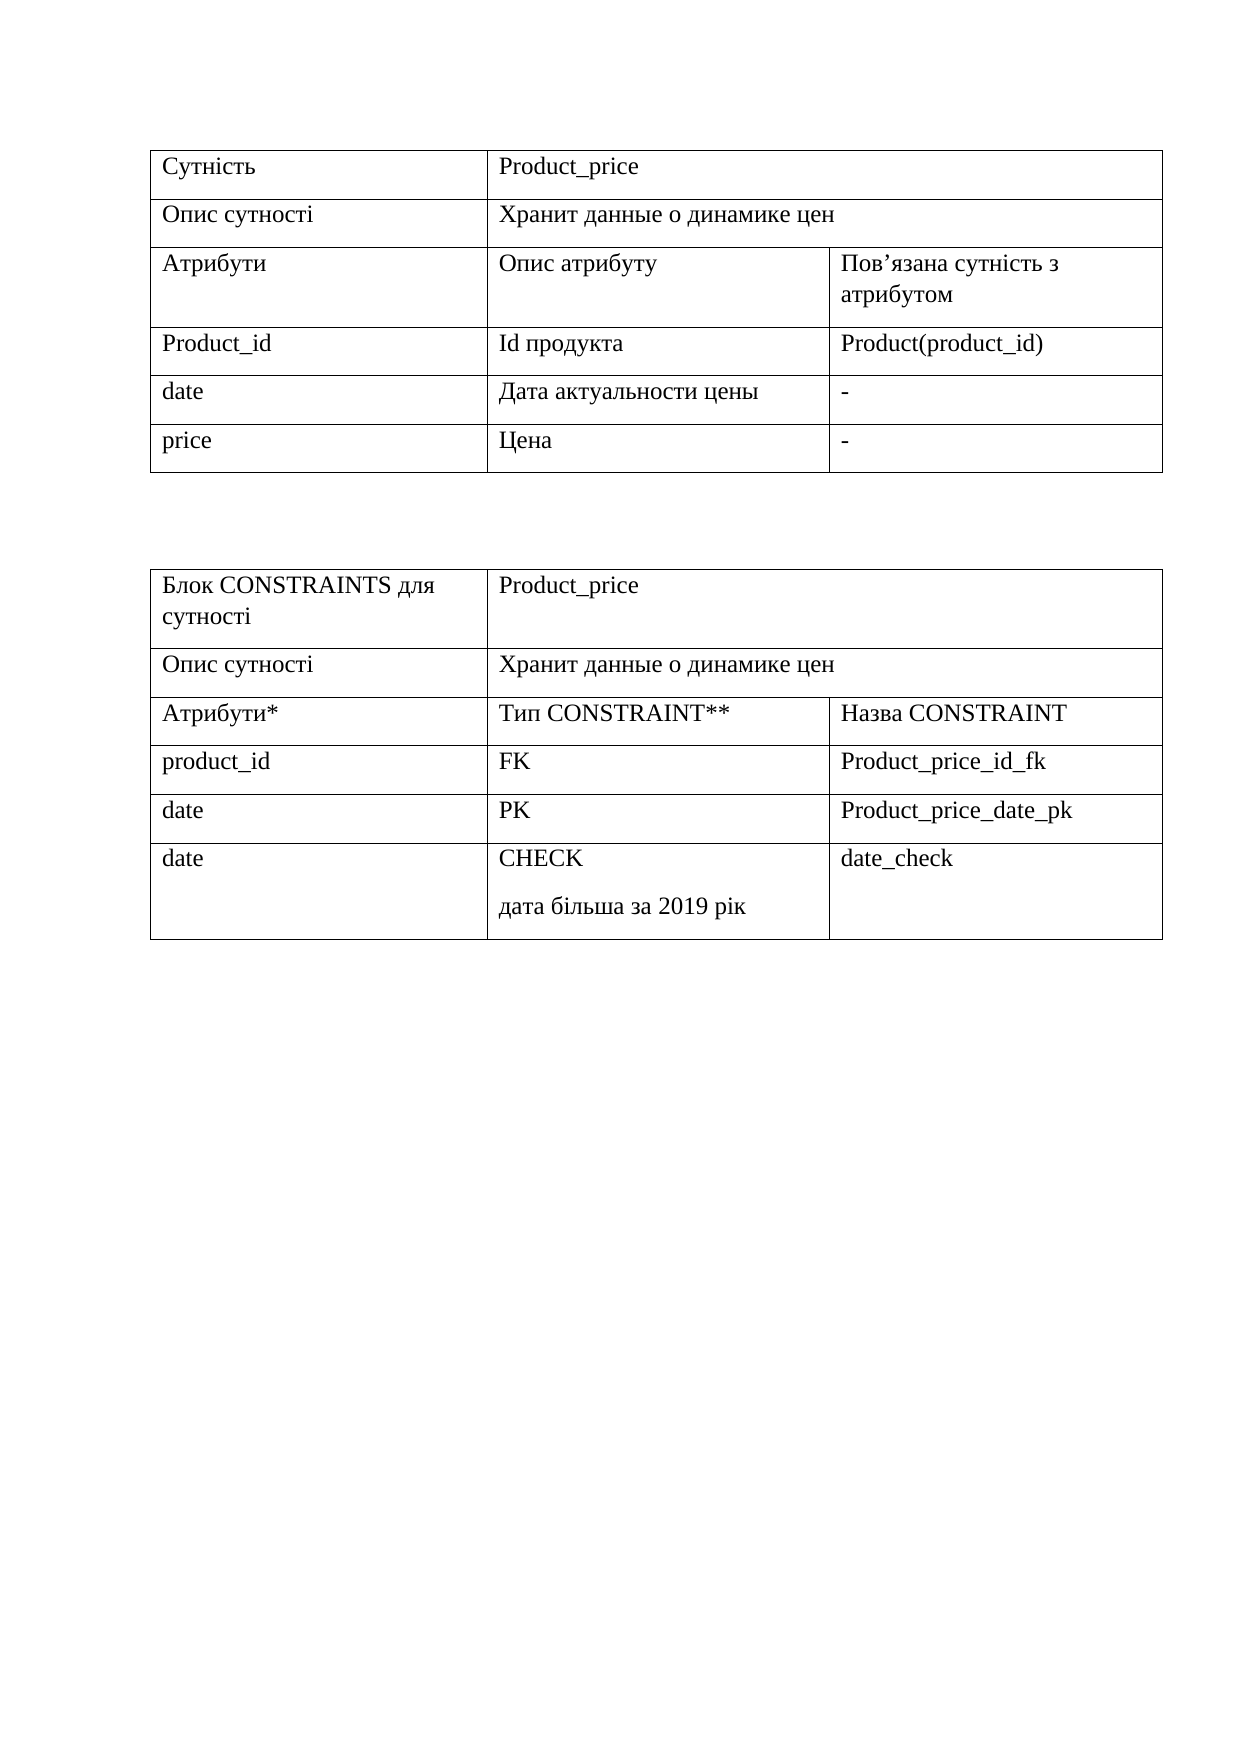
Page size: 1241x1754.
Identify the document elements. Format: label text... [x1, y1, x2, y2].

table_cell Цена [488, 425, 829, 472]
table_header Product_price [488, 151, 1162, 198]
table_cell Хранит данные о динамике цен [488, 649, 1162, 697]
table_cell - [830, 425, 1162, 472]
table_cell Атрибути [151, 248, 487, 327]
table_cell Product_price_date_pk [830, 795, 1162, 842]
table_cell Назва CONSTRAINT [830, 698, 1162, 745]
table_header Сутність [151, 151, 487, 198]
table_cell date [151, 844, 487, 939]
table_cell CHECK дата більша за 2019 рік [488, 844, 829, 939]
table_header Product_price [488, 570, 1162, 648]
table_cell Product_id [151, 328, 487, 375]
table_cell FK [488, 746, 829, 794]
table_cell Id продукта [488, 328, 829, 375]
table_cell Пов’язана сутність з атрибутом [830, 248, 1162, 327]
table_cell date [151, 795, 487, 842]
table_cell Дата актуальности цены [488, 376, 829, 424]
table_cell Опис атрибуту [488, 248, 829, 327]
table_cell Product_price_id_fk [830, 746, 1162, 794]
table_cell - [830, 376, 1162, 424]
table_cell PK [488, 795, 829, 842]
table_cell Product(product_id) [830, 328, 1162, 375]
table_header Блок CONSTRAINTS для сутності [151, 570, 487, 648]
table_cell Опис сутності [151, 200, 487, 247]
table_cell Атрибути* [151, 698, 487, 745]
table_cell date_check [830, 844, 1162, 939]
table_cell product_id [151, 746, 487, 794]
table_cell Тип CONSTRAINT** [488, 698, 829, 745]
table_cell Опис сутності [151, 649, 487, 697]
table_cell price [151, 425, 487, 472]
table_cell Хранит данные о динамике цен [488, 200, 1162, 247]
table_cell date [151, 376, 487, 424]
